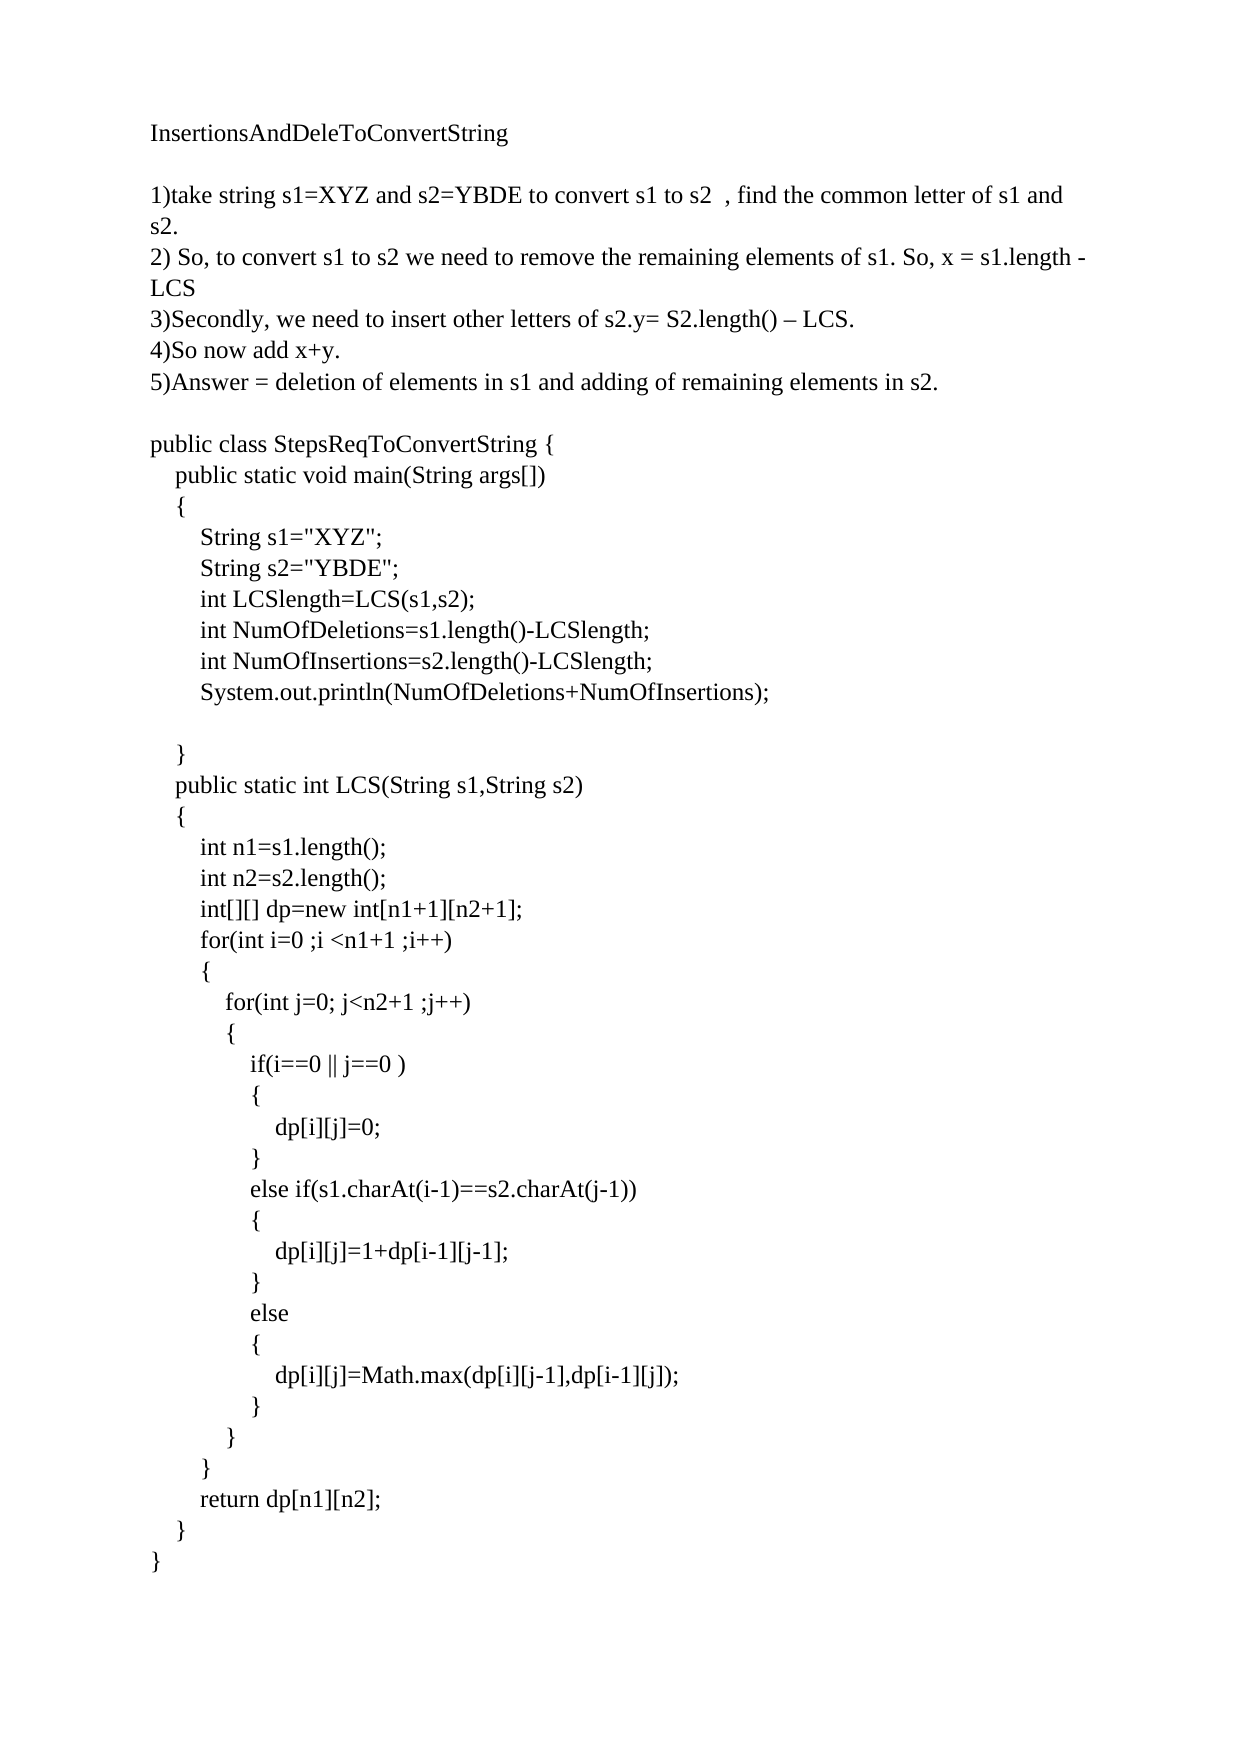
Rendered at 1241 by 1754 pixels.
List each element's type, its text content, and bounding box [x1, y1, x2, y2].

text { [150, 491, 1090, 519]
text } [150, 1143, 1090, 1171]
text } [150, 1391, 1090, 1420]
text dp[i][j]=1+dp[i-1][j-1]; [150, 1236, 1090, 1264]
text for(int j=0; j<n2+1 ;j++) [150, 987, 1090, 1016]
text { [150, 956, 1090, 985]
text 2) So, to convert s1 to s2 we need to remove the remaining elements of s1. So, x = s1.length -LCS [150, 242, 1090, 302]
text int NumOfDeletions=s1.length()-LCSlength; [150, 615, 1090, 644]
text int NumOfInsertions=s2.length()-LCSlength; [150, 646, 1090, 675]
text String s1="XYZ"; [150, 522, 1090, 551]
text int[][] dp=new int[n1+1][n2+1]; [150, 894, 1090, 923]
text { [150, 1329, 1090, 1358]
text public class StepsReqToConvertString { [150, 429, 1090, 457]
text { [150, 1018, 1090, 1047]
text String s2="YBDE"; [150, 553, 1090, 582]
text { [150, 1081, 1090, 1109]
text { [150, 801, 1090, 830]
text } [150, 739, 1090, 768]
text } [150, 1267, 1090, 1296]
text 5)Answer = deletion of elements in s1 and adding of remaining elements in s2. [150, 367, 1090, 395]
text public static void main(String args[]) [150, 460, 1090, 488]
text else if(s1.charAt(i-1)==s2.charAt(j-1)) [150, 1174, 1090, 1202]
text InsertionsAndDeleToConvertString [150, 118, 1090, 147]
text 3)Secondly, we need to insert other letters of s2.y= S2.length() – LCS. [150, 304, 1090, 333]
text System.out.println(NumOfDeletions+NumOfInsertions); [150, 677, 1090, 706]
text } [150, 1453, 1090, 1482]
text dp[i][j]=Math.max(dp[i][j-1],dp[i-1][j]); [150, 1360, 1090, 1389]
text } [150, 1515, 1090, 1544]
text dp[i][j]=0; [150, 1112, 1090, 1140]
text } [150, 1422, 1090, 1451]
text int LCSlength=LCS(s1,s2); [150, 584, 1090, 613]
text return dp[n1][n2]; [150, 1484, 1090, 1513]
text if(i==0 || j==0 ) [150, 1049, 1090, 1078]
text int n1=s1.length(); [150, 832, 1090, 861]
text else [150, 1298, 1090, 1327]
text 1)take string s1=XYZ and s2=YBDE to convert s1 to s2 , find the common letter of s1 and s2. [150, 180, 1090, 240]
text for(int i=0 ;i <n1+1 ;i++) [150, 925, 1090, 954]
text int n2=s2.length(); [150, 863, 1090, 892]
text 4)So now add x+y. [150, 336, 1090, 364]
text } [150, 1546, 1090, 1575]
text public static int LCS(String s1,String s2) [150, 770, 1090, 799]
text { [150, 1205, 1090, 1233]
